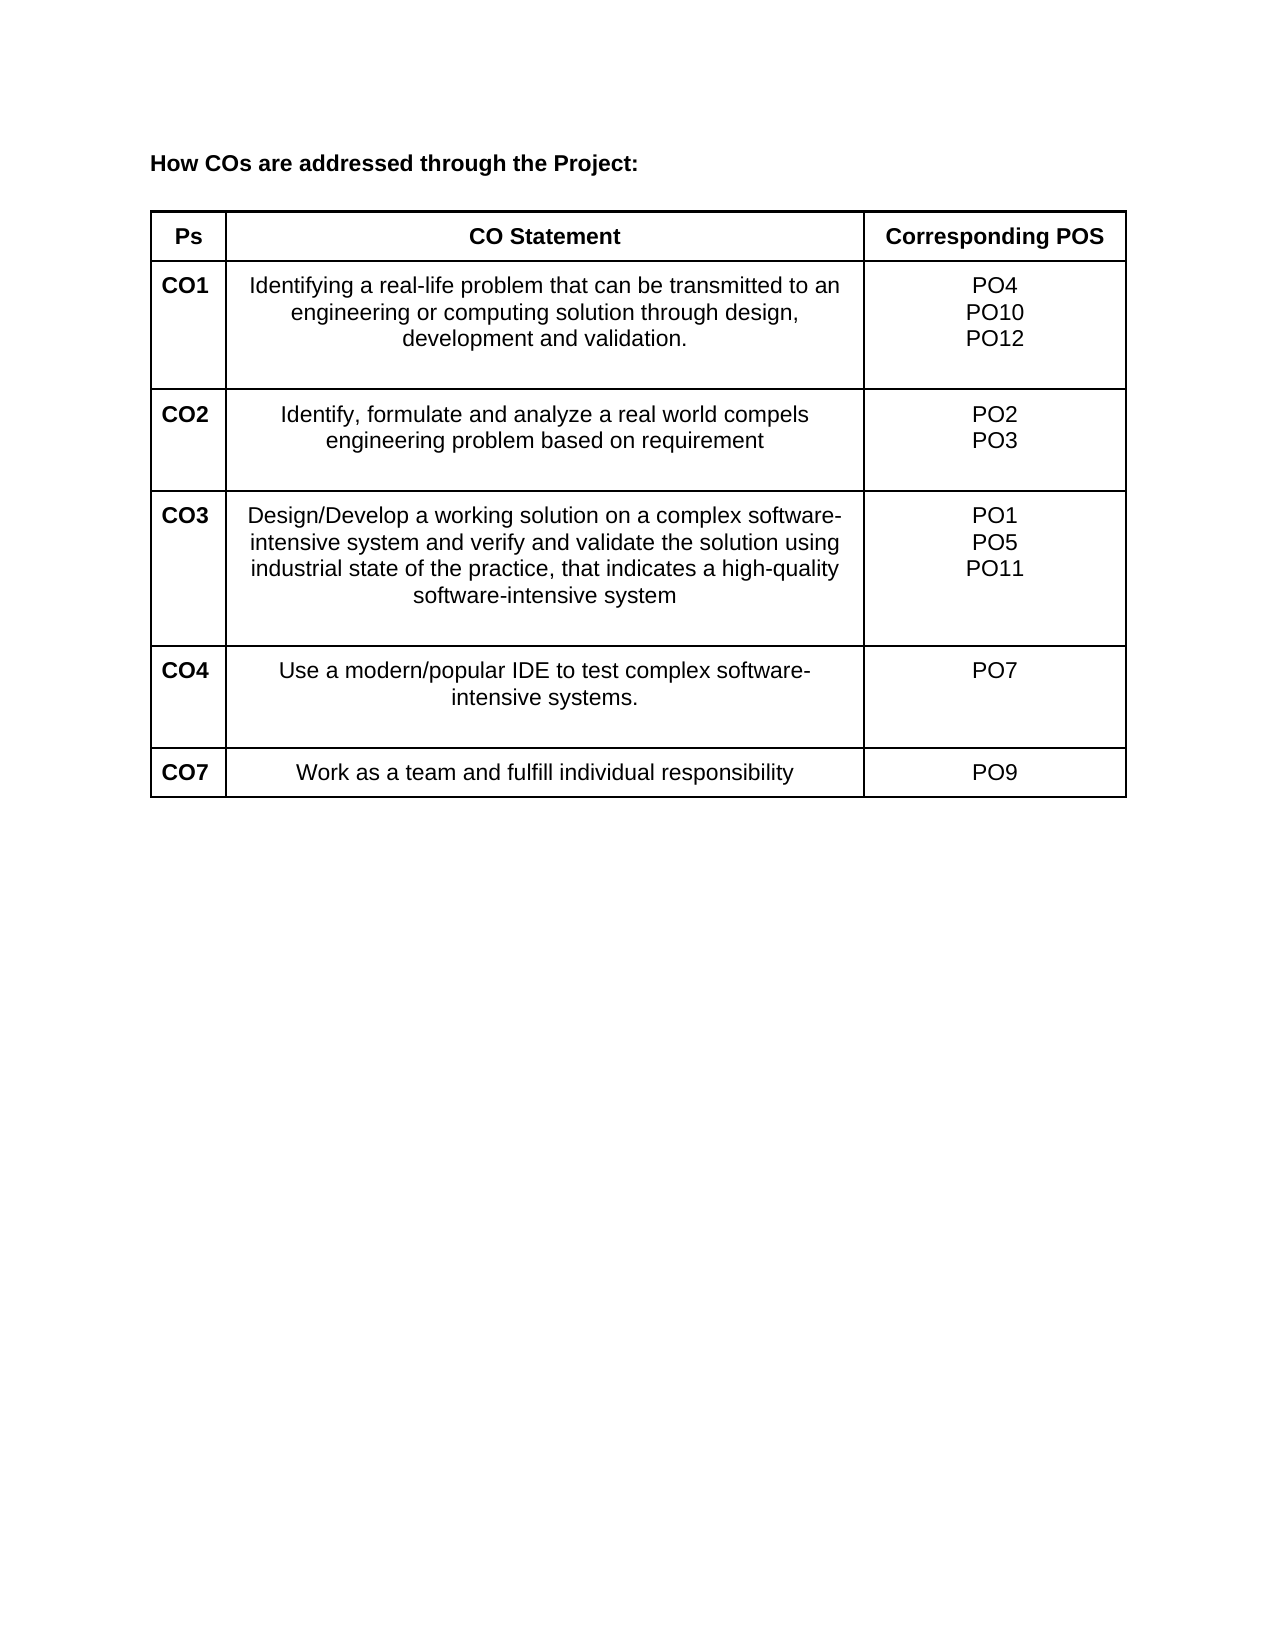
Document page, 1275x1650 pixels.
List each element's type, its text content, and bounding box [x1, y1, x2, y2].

table_cell Identifying a real-life problem that can be transmitted to an engineering or computing solution through design, development and validation. [227, 262, 863, 388]
table_cell Identify, formulate and analyze a real world compels engineering problem based on requirement [227, 390, 863, 490]
table_cell PO1 PO5 PO11 [865, 492, 1125, 645]
table_cell CO1 [152, 262, 225, 388]
table_header Corresponding POS [865, 213, 1125, 260]
table_cell PO7 [865, 647, 1125, 747]
table_cell Use a modern/popular IDE to test complex software-intensive systems. [227, 647, 863, 747]
table_cell Design/Develop a working solution on a complex software-intensive system and verify and validate the solution using industrial state of the practice, that indicates a high-quality software-intensive system [227, 492, 863, 645]
table_cell PO4 PO10 PO12 [865, 262, 1125, 388]
table_cell PO9 [865, 749, 1125, 796]
table_cell CO3 [152, 492, 225, 645]
table_cell CO2 [152, 390, 225, 490]
table_cell PO2 PO3 [865, 390, 1125, 490]
table_header CO Statement [227, 213, 863, 260]
text How COs are addressed through the Project: [150, 150, 1125, 176]
table_header Ps [152, 213, 225, 260]
table_cell Work as a team and fulfill individual responsibility [227, 749, 863, 796]
table_cell CO7 [152, 749, 225, 796]
table_cell CO4 [152, 647, 225, 747]
